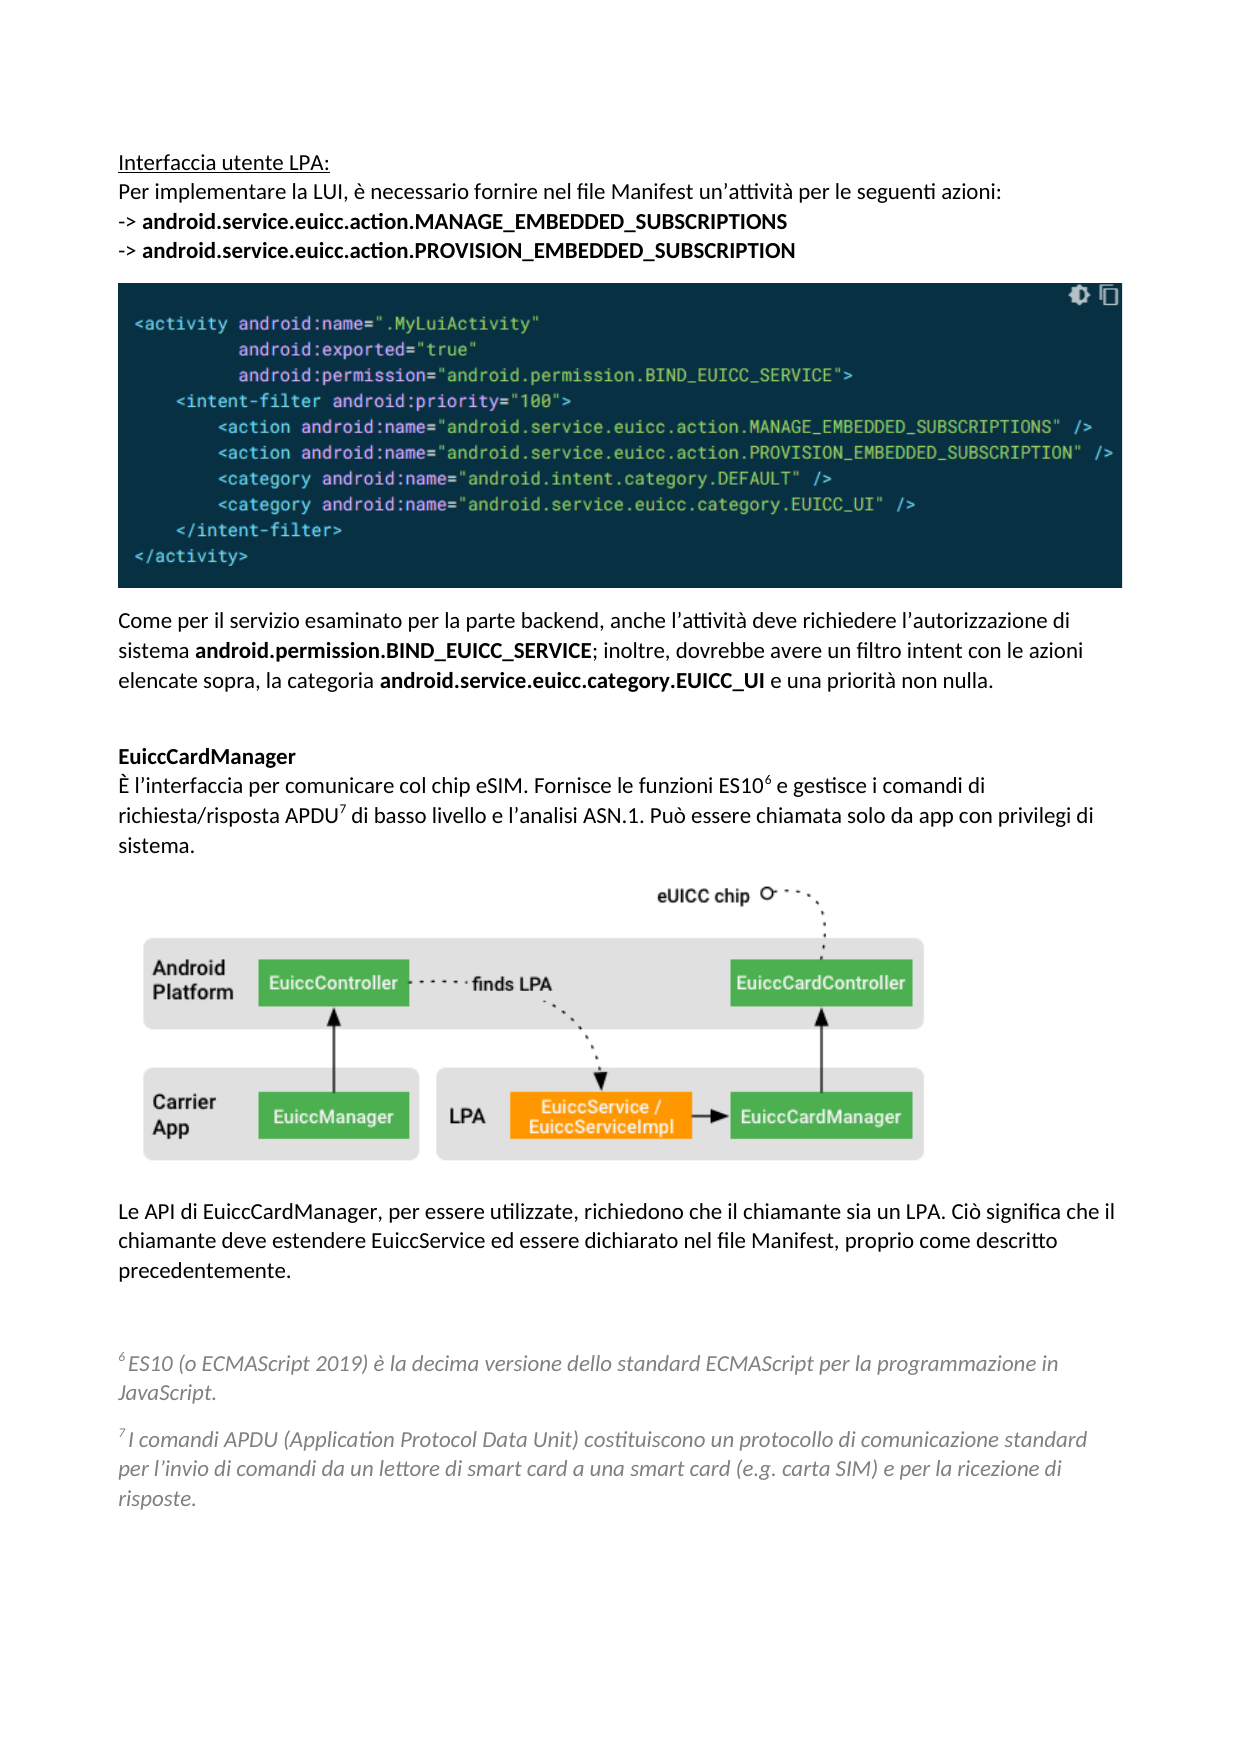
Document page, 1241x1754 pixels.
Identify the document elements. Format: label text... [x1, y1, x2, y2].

text 7 I comandi APDU (Application Protocol Data Unit) costituiscono un protocollo di comunicazione standard per l’invio di comandi da un lettore di smart card a una smart card (e.g. carta SIM) e per la ricezione di risposte. [118, 1425, 1122, 1512]
text Le API di EuiccCardManager, per essere utilizzate, richiedono che il chiamante sia un LPA. Ciò significa che il chiamante deve estendere EuiccService ed essere dichiarato nel file Manifest, proprio come descritto precedentemente. [118, 1197, 1122, 1284]
text EuiccCardManager È l’interfaccia per comunicare col chip eSIM. Fornisce le funzioni ES106 e gestisce i comandi di richiesta/risposta APDU7 di basso livello e l’analisi ASN.1. Può essere chiamata solo da app con privilegi di sistema. [118, 712, 1122, 859]
text 6 ES10 (o ECMAScript 2019) è la decima versione dello standard ECMAScript per la programmazione in JavaScript. [118, 1349, 1122, 1407]
text Come per il servizio esaminato per la parte backend, anche l’attività deve richiedere l’autorizzazione di sistema android.permission.BIND_EUICC_SERVICE; inoltre, dovrebbe avere un filtro intent con le azioni elencate sopra, la categoria android.service.euicc.category.EUICC_UI e una priorità non nulla. [118, 606, 1122, 694]
picture [118, 283, 1123, 588]
text Interfaccia utente LPA: Per implementare la LUI, è necessario fornire nel file Manifest un’attività per le seguenti azioni: -> android.service.euicc.action.MANAGE_EMBEDDED_SUBSCRIPTIONS -> android.service.euicc.action.PROVISION_EMBEDDED_SUBSCRIPTION [118, 148, 1122, 265]
picture [118, 877, 944, 1179]
